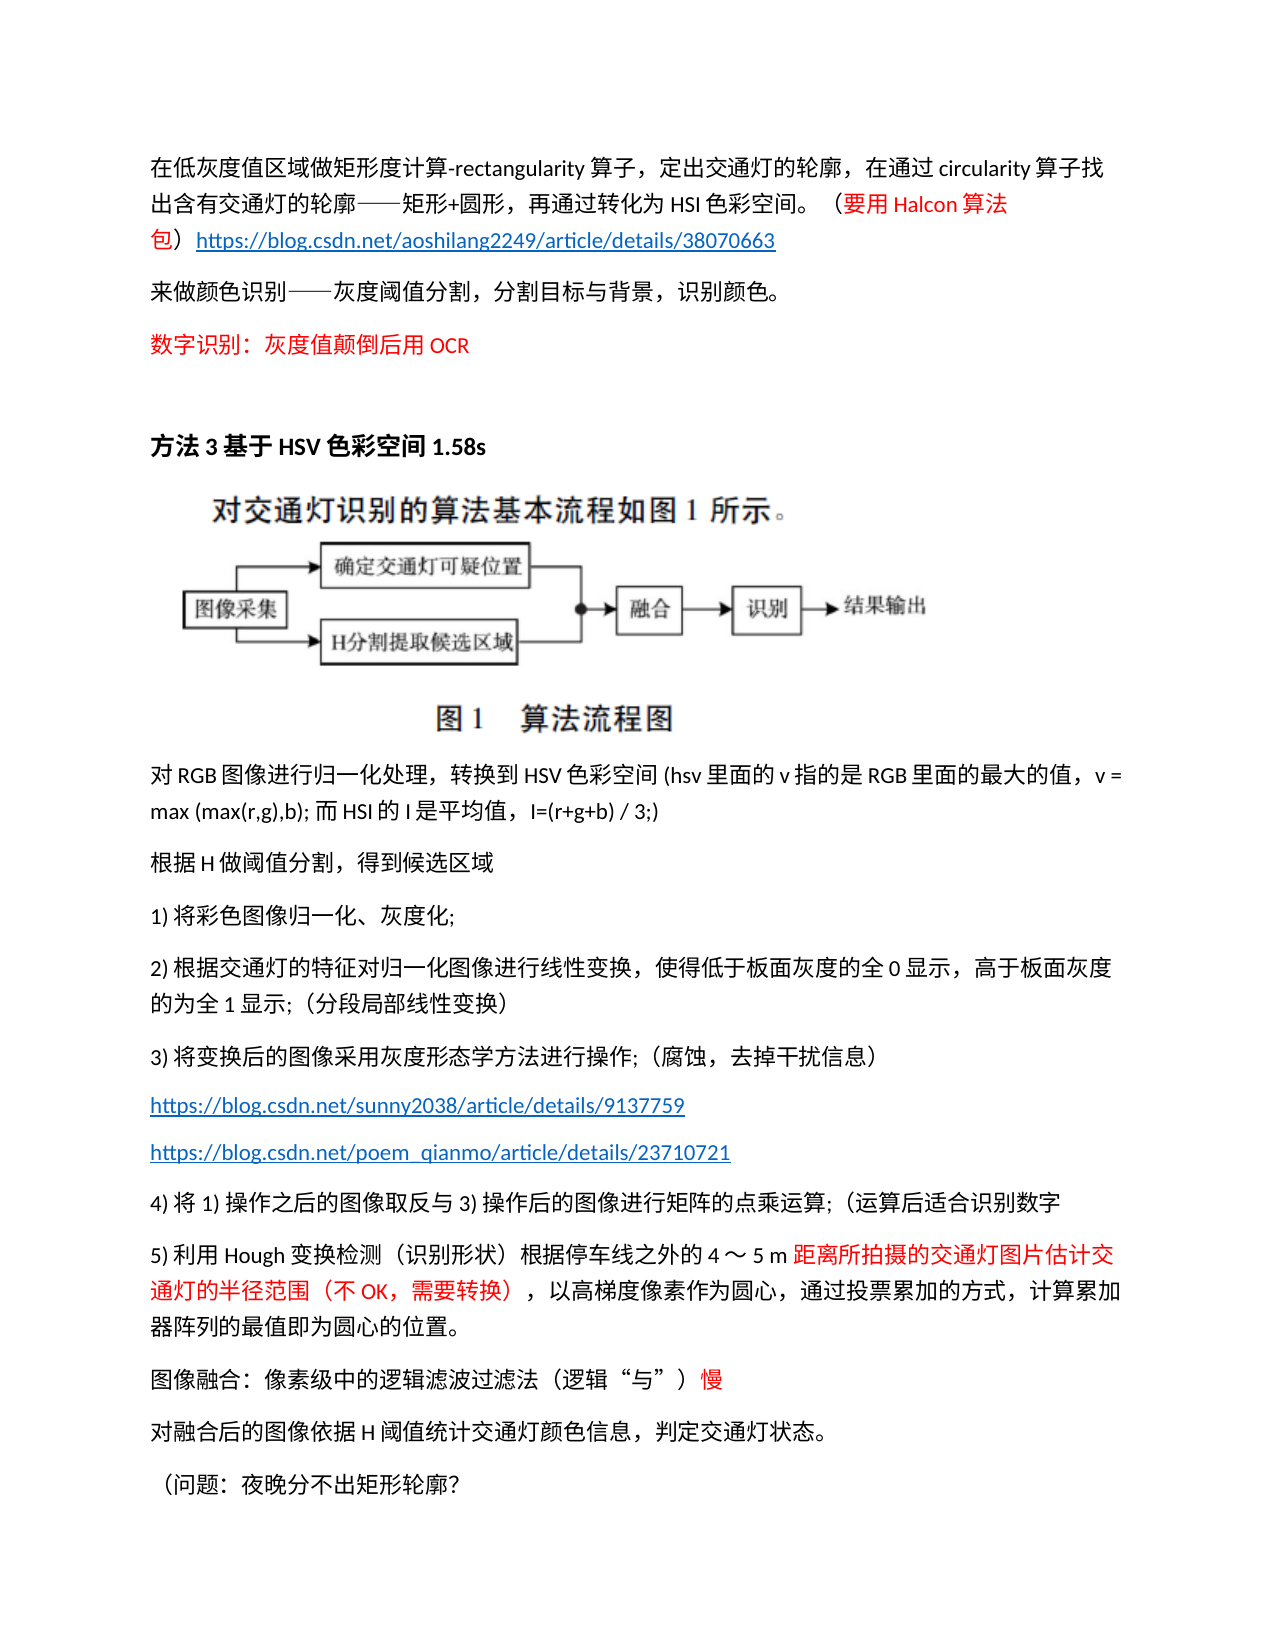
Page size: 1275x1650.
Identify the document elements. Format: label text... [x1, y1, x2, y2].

text 数字识别：灰度值颠倒后用OCR [150, 327, 1125, 360]
text 根据H做阈值分割，得到候选区域 [150, 845, 1125, 878]
text https://blog.csdn.net/sunny2038/article/details/9137759 [150, 1091, 1125, 1119]
text 来做颜色识别——灰度阈值分割，分割目标与背景，识别颜色。 [150, 274, 1125, 307]
text 4) 将1) 操作之后的图像取反与3) 操作后的图像进行矩阵的点乘运算;（运算后适合识别数字 [150, 1185, 1125, 1218]
text 1) 将彩色图像归一化、灰度化; [150, 898, 1125, 931]
text 3) 将变换后的图像采用灰度形态学方法进行操作;（腐蚀，去掉干扰信息） [150, 1038, 1125, 1072]
text 对RGB图像进行归一化处理，转换到HSV色彩空间 (hsv里面的v指的是RGB里面的最大的值，v = max (max(r,g),b); 而HSI的I是平均值，I=(r+g+b) / 3;) [150, 757, 1125, 826]
text 方法3 基于HSV色彩空间 1.58s [150, 426, 1125, 462]
picture [150, 481, 963, 738]
text 对融合后的图像依据H阈值统计交通灯颜色信息，判定交通灯状态。 [150, 1414, 1125, 1447]
text （问题：夜晚分不出矩形轮廓？ [150, 1466, 1125, 1500]
text 在低灰度值区域做矩形度计算-rectangularity 算子，定出交通灯的轮廓，在通过circularity算子找出含有交通灯的轮廓——矩形+圆形，再通过转化为HSI色彩空间。（要用Halcon算法包）https://blog.csdn.net/aoshilang2249/article/details/38070663 [150, 150, 1125, 255]
text 图像融合：像素级中的逻辑滤波过滤法（逻辑“与”）慢 [150, 1361, 1125, 1395]
text 5) 利用Hough 变换检测（识别形状）根据停车线之外的4 ～ 5 m 距离所拍摄的交通灯图片估计交通灯的半径范围（不OK，需要转换），以高梯度像素作为圆心，通过投票累加的方式，计算累加器阵列的最值即为圆心的位置。 [150, 1237, 1125, 1342]
text https://blog.csdn.net/poem_qianmo/article/details/23710721 [150, 1138, 1125, 1166]
text 2) 根据交通灯的特征对归一化图像进行线性变换，使得低于板面灰度的全0 显示，高于板面灰度的为全1 显示;（分段局部线性变换） [150, 950, 1125, 1019]
